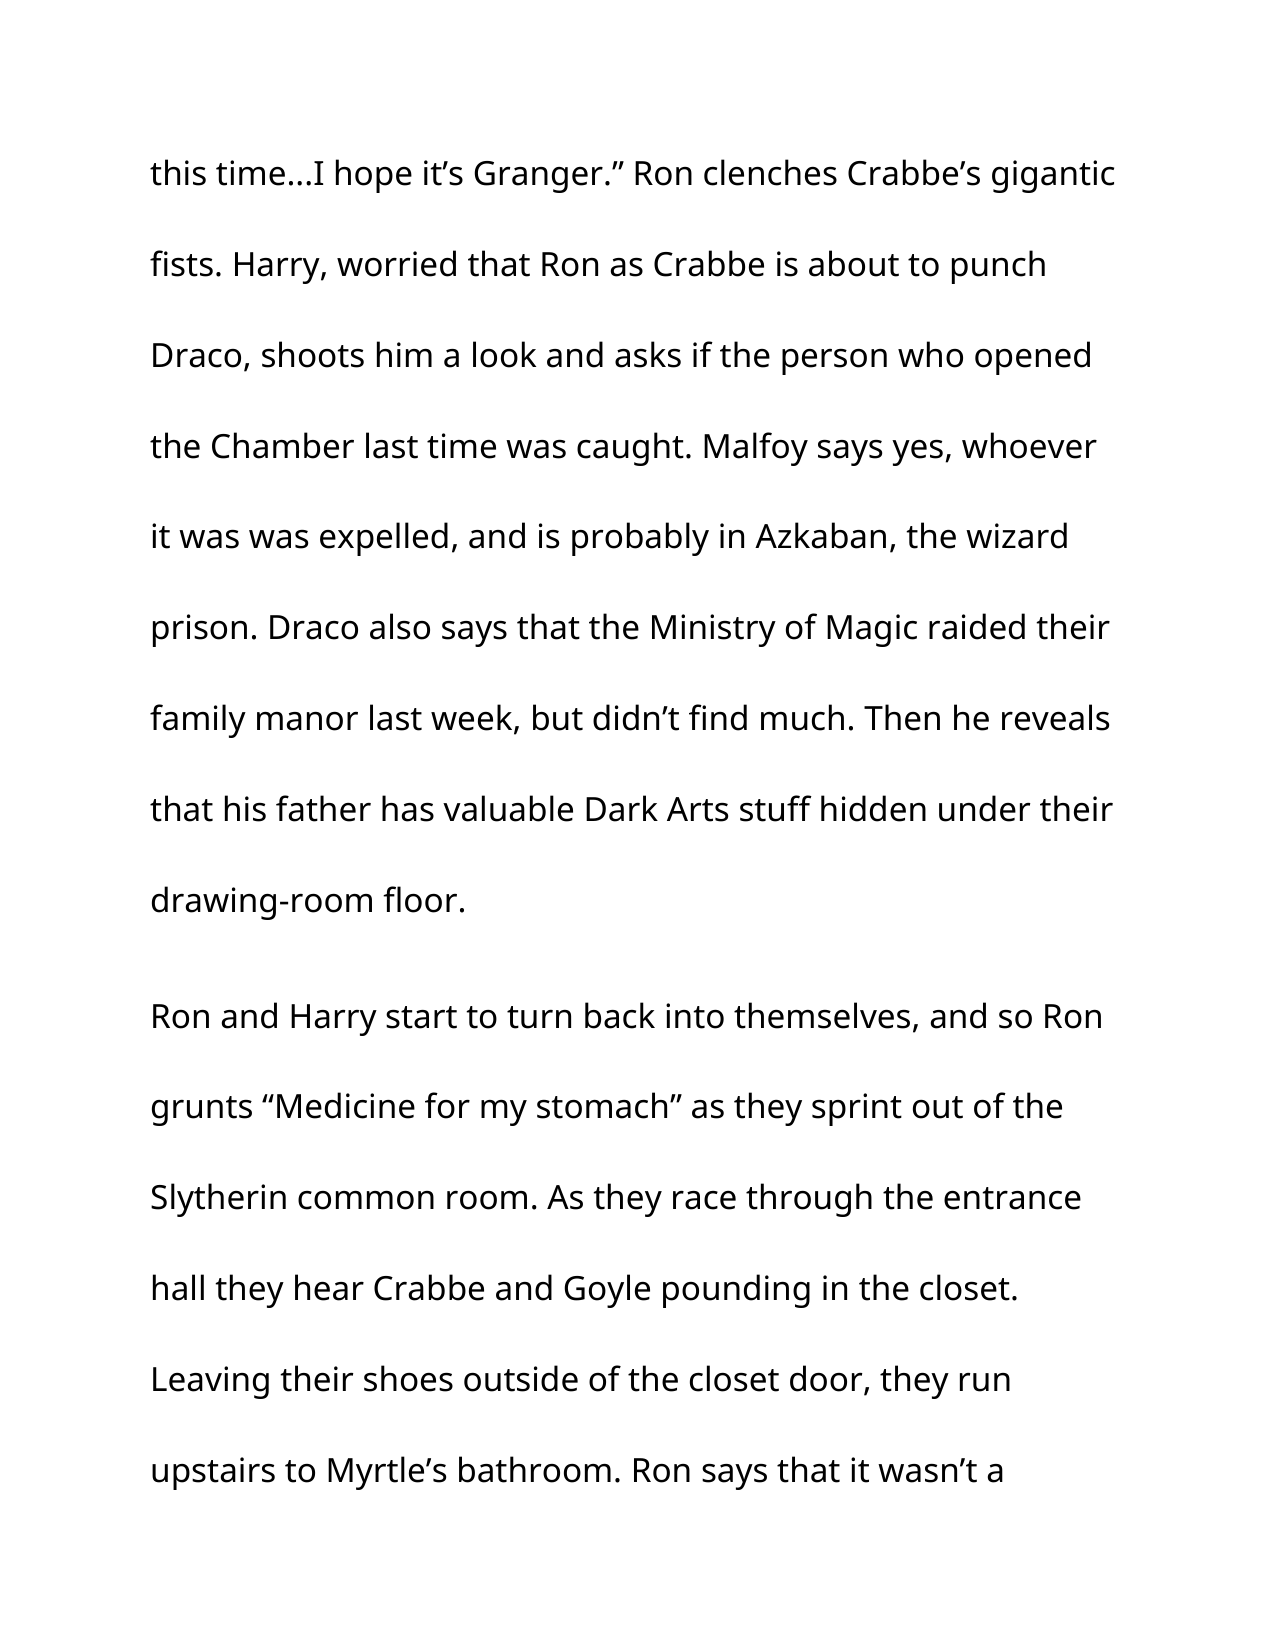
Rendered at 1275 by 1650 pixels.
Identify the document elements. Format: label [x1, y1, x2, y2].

text [150, 992, 1125, 1492]
text [150, 150, 1125, 922]
